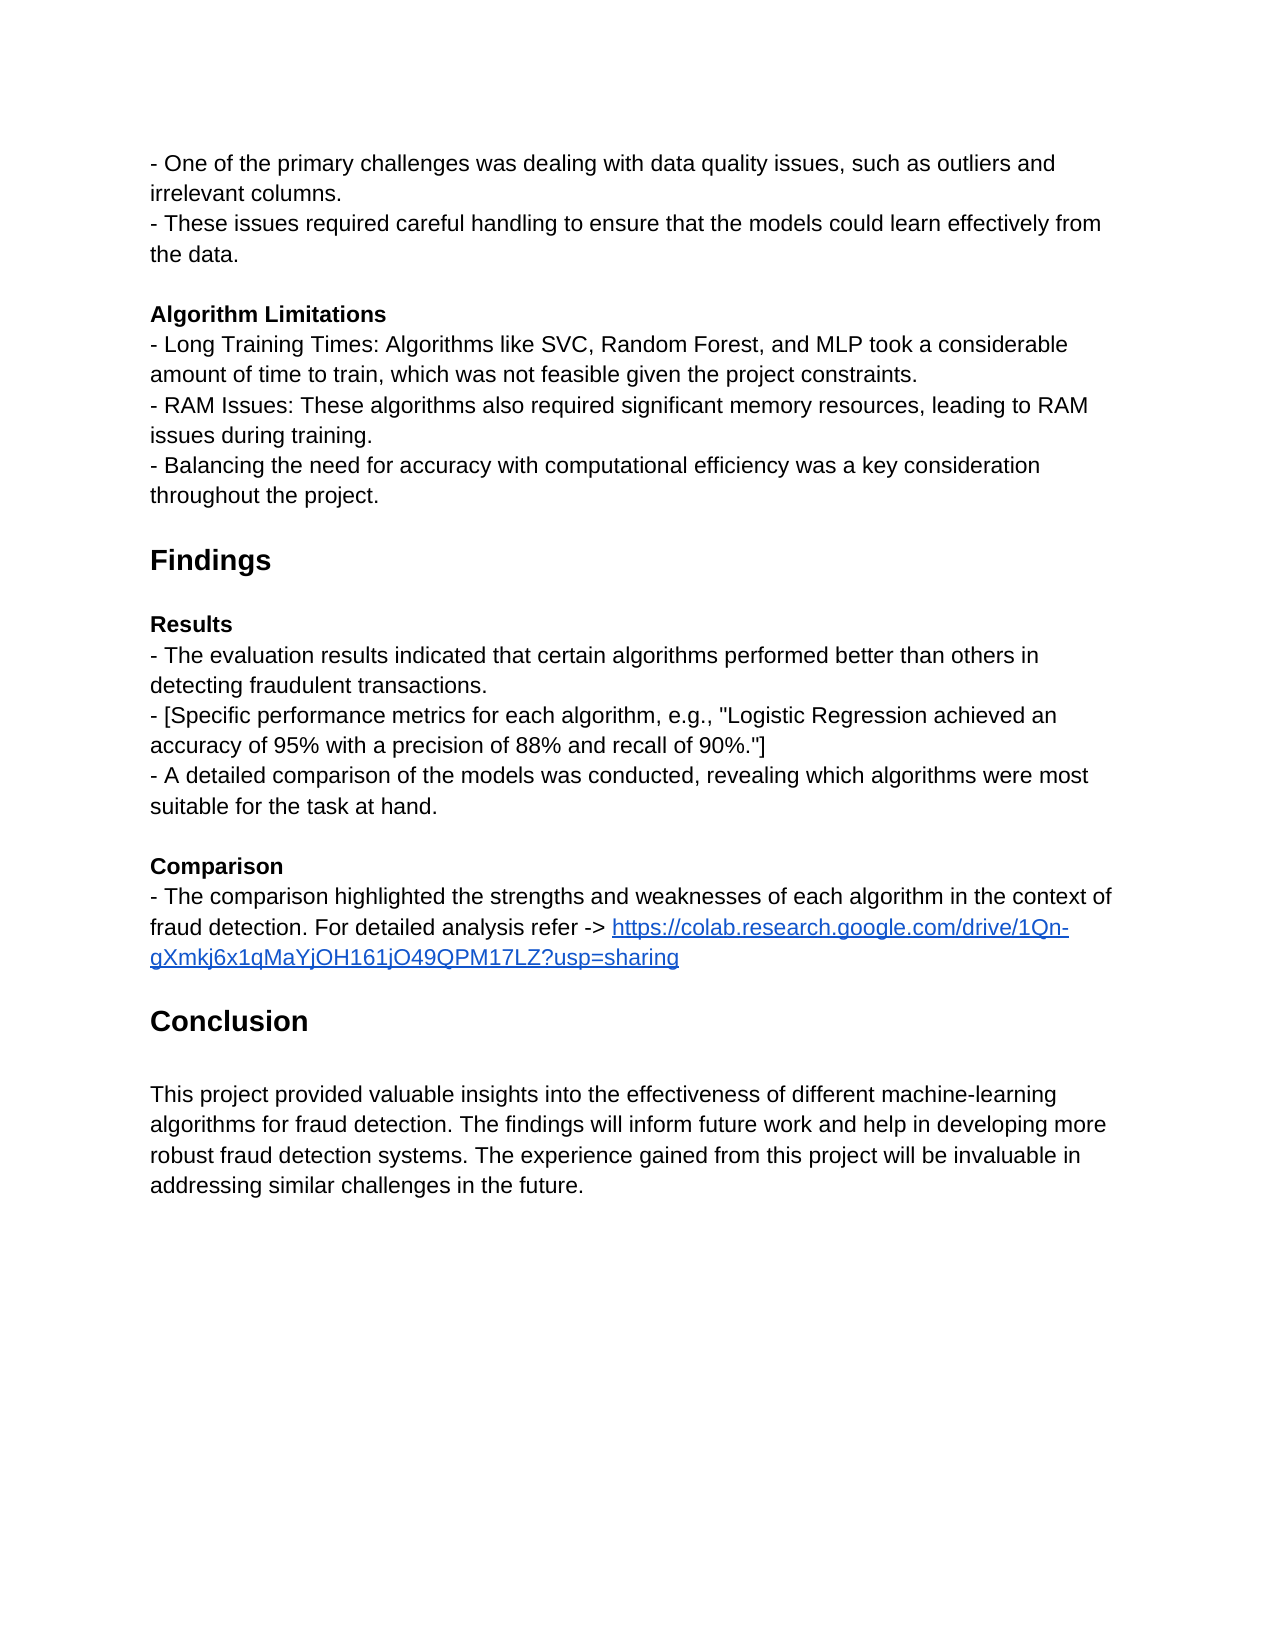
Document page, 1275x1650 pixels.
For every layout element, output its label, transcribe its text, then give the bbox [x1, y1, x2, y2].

text Results [150, 611, 1125, 638]
text - These issues required careful handling to ensure that the models could learn effectively from the data. [150, 210, 1125, 267]
text - Balancing the need for accuracy with computational efficiency was a key consideration throughout the project. [150, 452, 1125, 509]
text - [Specific performance metrics for each algorithm, e.g., "Logistic Regression achieved an accuracy of 95% with a precision of 88% and recall of 90%."] [150, 702, 1125, 759]
text - Long Training Times: Algorithms like SVC, Random Forest, and MLP took a considerable amount of time to train, which was not feasible given the project constraints. [150, 331, 1125, 388]
text This project provided valuable insights into the effectiveness of different machine-learning algorithms for fraud detection. The findings will inform future work and help in developing more robust fraud detection systems. The experience gained from this project will be invaluable in addressing similar challenges in the future. [150, 1081, 1125, 1198]
text Findings [150, 543, 1125, 576]
text - The evaluation results indicated that certain algorithms performed better than others in detecting fraudulent transactions. [150, 642, 1125, 698]
text - A detailed comparison of the models was conducted, revealing which algorithms were most suitable for the task at hand. [150, 762, 1125, 819]
text - RAM Issues: These algorithms also required significant memory resources, leading to RAM issues during training. [150, 392, 1125, 448]
text Conclusion [150, 1004, 1125, 1038]
text - The comparison highlighted the strengths and weaknesses of each algorithm in the context of fraud detection. For detailed analysis refer -> https://colab.research.google.com/drive/1Qn-gXmkj6x1qMaYjOH161jO49QPM17LZ?usp=sharing [150, 883, 1125, 970]
text Algorithm Limitations [150, 301, 1125, 327]
text - One of the primary challenges was dealing with data quality issues, such as outliers and irrelevant columns. [150, 150, 1125, 207]
text Comparison [150, 853, 1125, 879]
